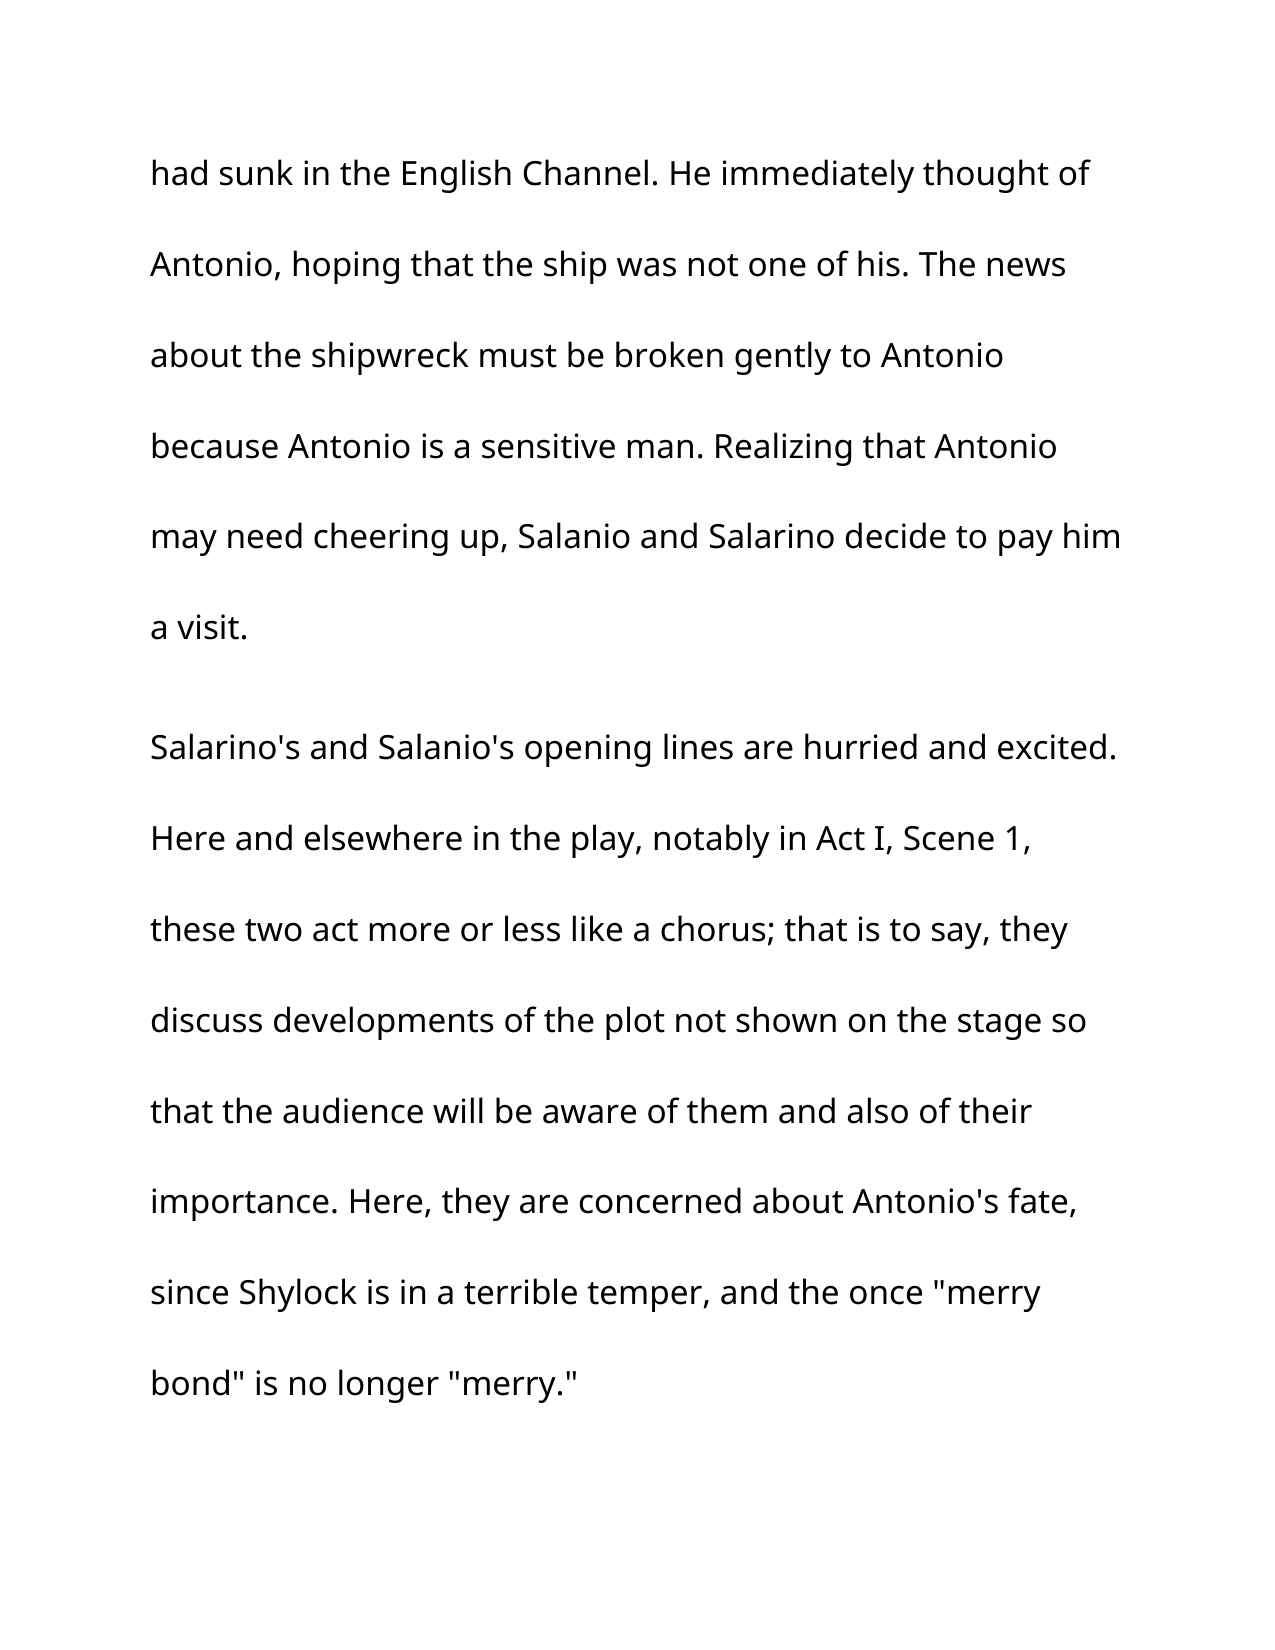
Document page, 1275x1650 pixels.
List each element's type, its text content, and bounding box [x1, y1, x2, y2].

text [150, 150, 1125, 649]
text Salarino's and Salanio's opening lines are hurried and excited. Here and elsewhere in the play, notably in Act I, Scene 1, these two act more or less like a chorus; that is to say, they discuss developments of the plot not shown on the stage so that the audience will be aware of them and also of their importance. Here, they are concerned about Antonio's fate, since Shylock is in a terrible temper, and the once "merry bond" is no longer "merry." [150, 724, 1125, 1405]
